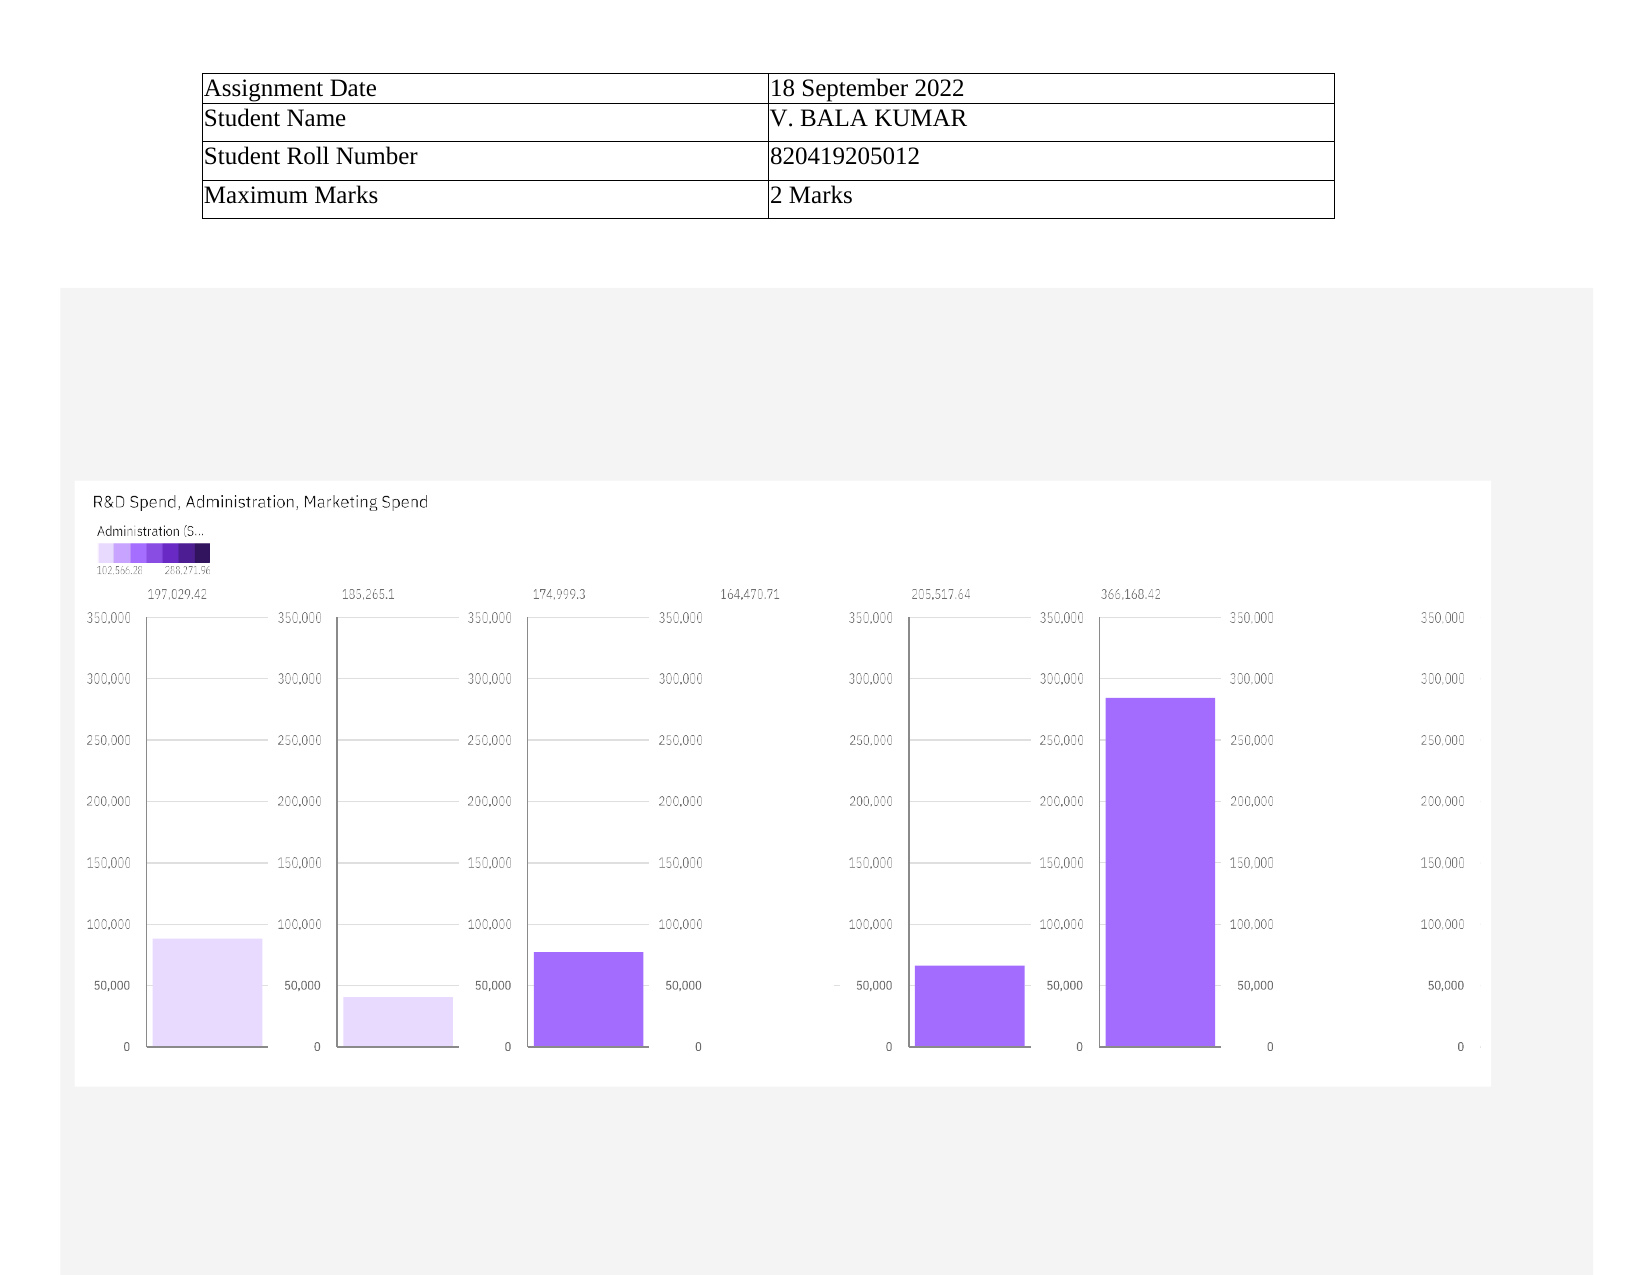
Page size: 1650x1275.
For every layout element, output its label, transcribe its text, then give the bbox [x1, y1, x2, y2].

picture [850, 796, 892, 807]
picture [468, 796, 511, 807]
picture [659, 612, 702, 624]
table_cell V. BALA KUMAR [769, 104, 1334, 141]
picture [1040, 796, 1083, 807]
picture [87, 612, 130, 624]
table_cell Maximum Marks [203, 181, 768, 218]
picture [278, 735, 321, 746]
picture [87, 673, 130, 685]
picture [850, 735, 892, 746]
table_cell 2 Marks [769, 181, 1334, 218]
picture [1231, 796, 1273, 807]
picture [1040, 612, 1083, 624]
picture [87, 857, 130, 869]
picture [659, 673, 702, 685]
picture [97, 525, 203, 537]
picture [468, 735, 511, 746]
table_header Assignment Date [203, 74, 768, 103]
picture [1421, 612, 1464, 624]
picture [1040, 673, 1083, 685]
picture [659, 735, 702, 746]
table_cell 820419205012 [769, 142, 1334, 180]
picture [97, 566, 142, 575]
table_header 18 September 2022 [769, 74, 1334, 103]
picture [659, 857, 702, 869]
picture [1421, 735, 1464, 746]
picture [1040, 735, 1083, 746]
picture [87, 796, 130, 807]
picture [659, 796, 702, 807]
table_cell Student Name [203, 104, 768, 141]
picture [468, 857, 511, 869]
picture [278, 673, 321, 685]
picture [1230, 673, 1273, 685]
picture [1231, 735, 1273, 746]
picture [278, 796, 321, 807]
picture [468, 673, 511, 685]
picture [165, 566, 210, 575]
picture [1421, 919, 1464, 930]
picture [97, 543, 210, 563]
picture [1421, 857, 1464, 869]
picture [468, 612, 511, 624]
picture [278, 857, 321, 869]
picture [849, 673, 892, 685]
picture [1040, 919, 1083, 930]
picture [1421, 673, 1464, 685]
picture [849, 919, 892, 930]
picture [849, 612, 892, 624]
picture [1421, 796, 1464, 807]
picture [148, 589, 970, 600]
picture [468, 919, 511, 930]
picture [659, 919, 702, 930]
picture [87, 919, 130, 930]
picture [1040, 857, 1083, 869]
picture [278, 612, 321, 624]
picture [94, 495, 427, 511]
picture [1230, 612, 1273, 624]
picture [849, 857, 892, 869]
picture [1230, 857, 1273, 869]
table_cell Student Roll Number [203, 142, 768, 180]
picture [1230, 919, 1273, 930]
picture [278, 919, 321, 930]
picture [1101, 589, 1160, 600]
picture [87, 735, 130, 746]
